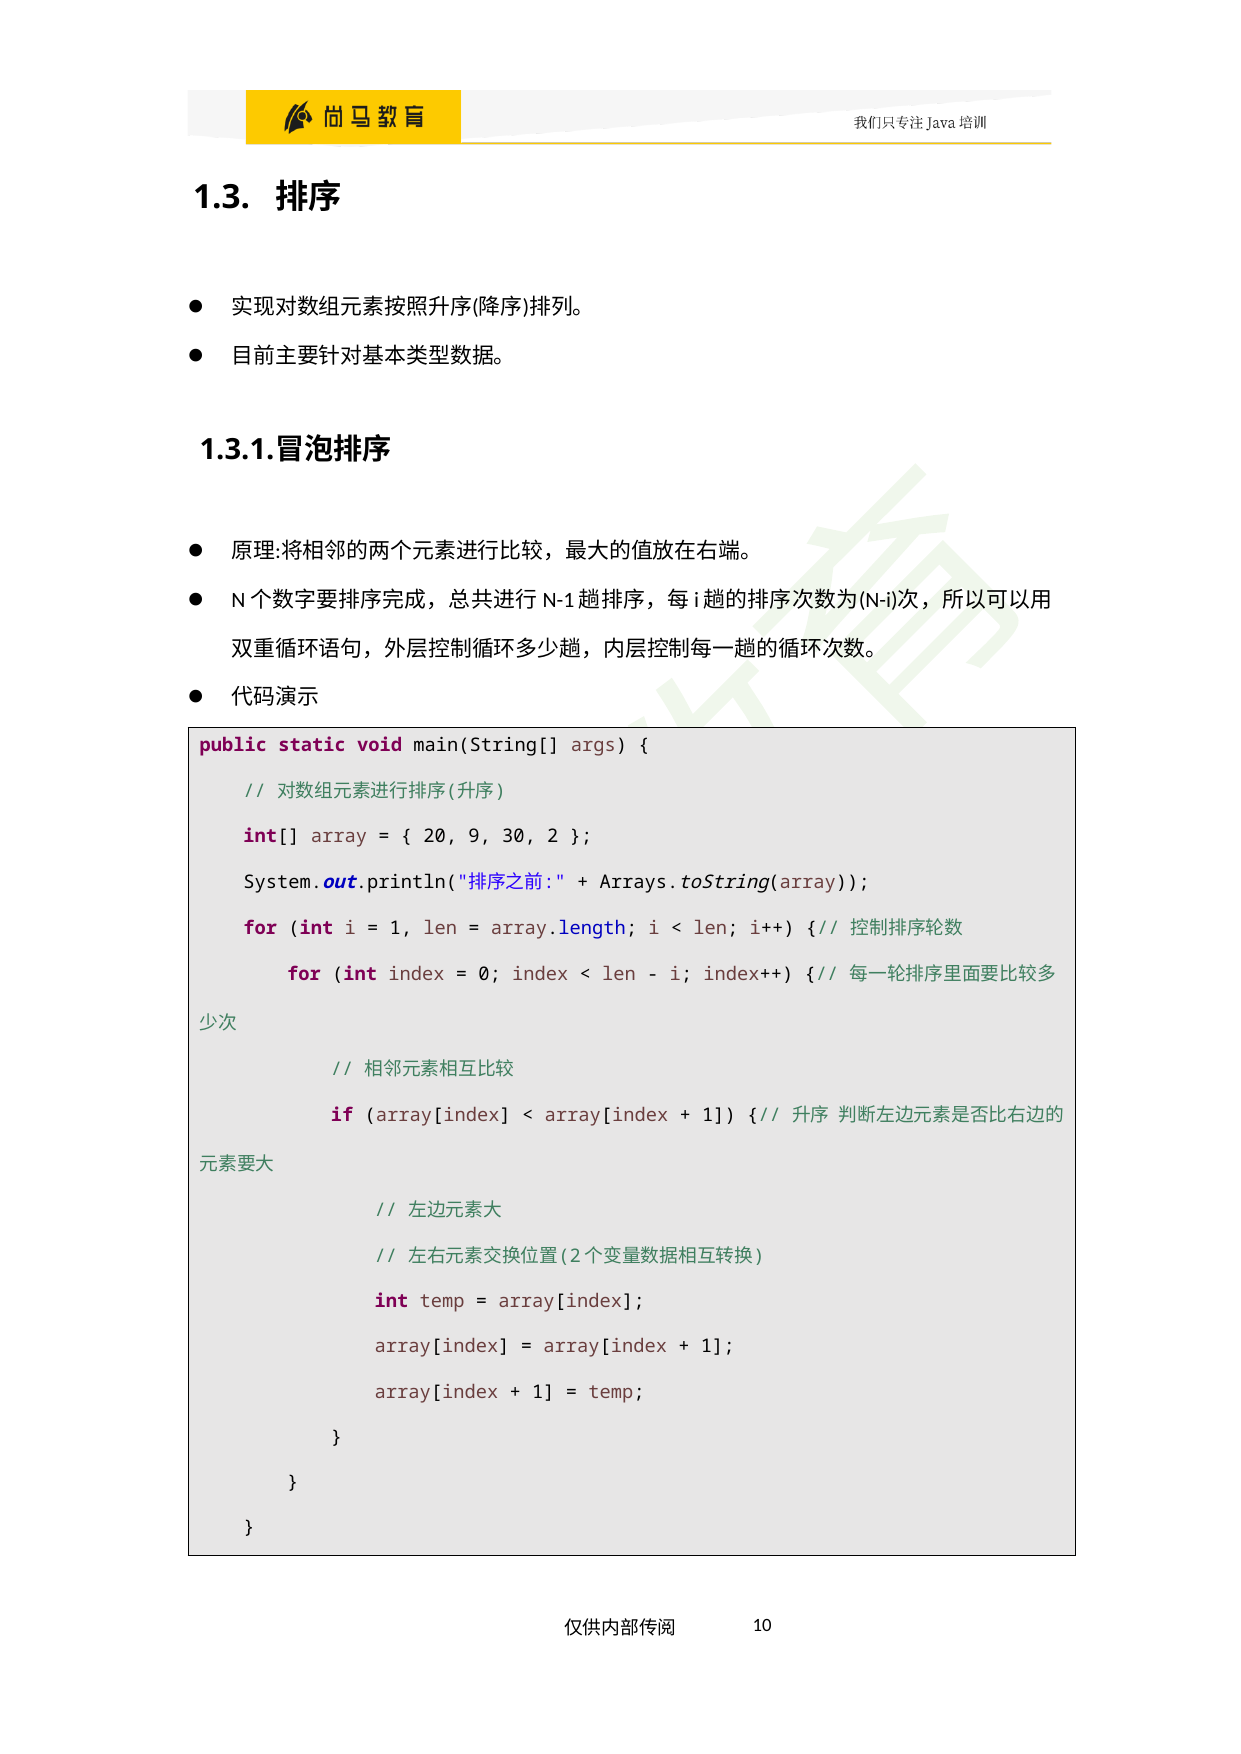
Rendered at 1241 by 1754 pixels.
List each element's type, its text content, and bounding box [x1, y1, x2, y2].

subtitle 排序 [193, 162, 1053, 227]
list 代码演示 [187, 678, 1053, 711]
picture [187, 90, 1052, 147]
list N个数字要排序完成，总共进行N-1趟排序，每i趟的排序次数为(N-i)次，所以可以用双重循环语句，外层控制循环多少趟，内层控制每一趟的循环次数。 [187, 581, 1053, 663]
list 实现对数组元素按照升序(降序)排列。 [187, 289, 1053, 321]
list 目前主要针对基本类型数据。 [187, 337, 1053, 370]
list 原理:将相邻的两个元素进行比较，最大的值放在右端。 [187, 533, 1053, 566]
subtitle 冒泡排序 [199, 415, 1053, 480]
